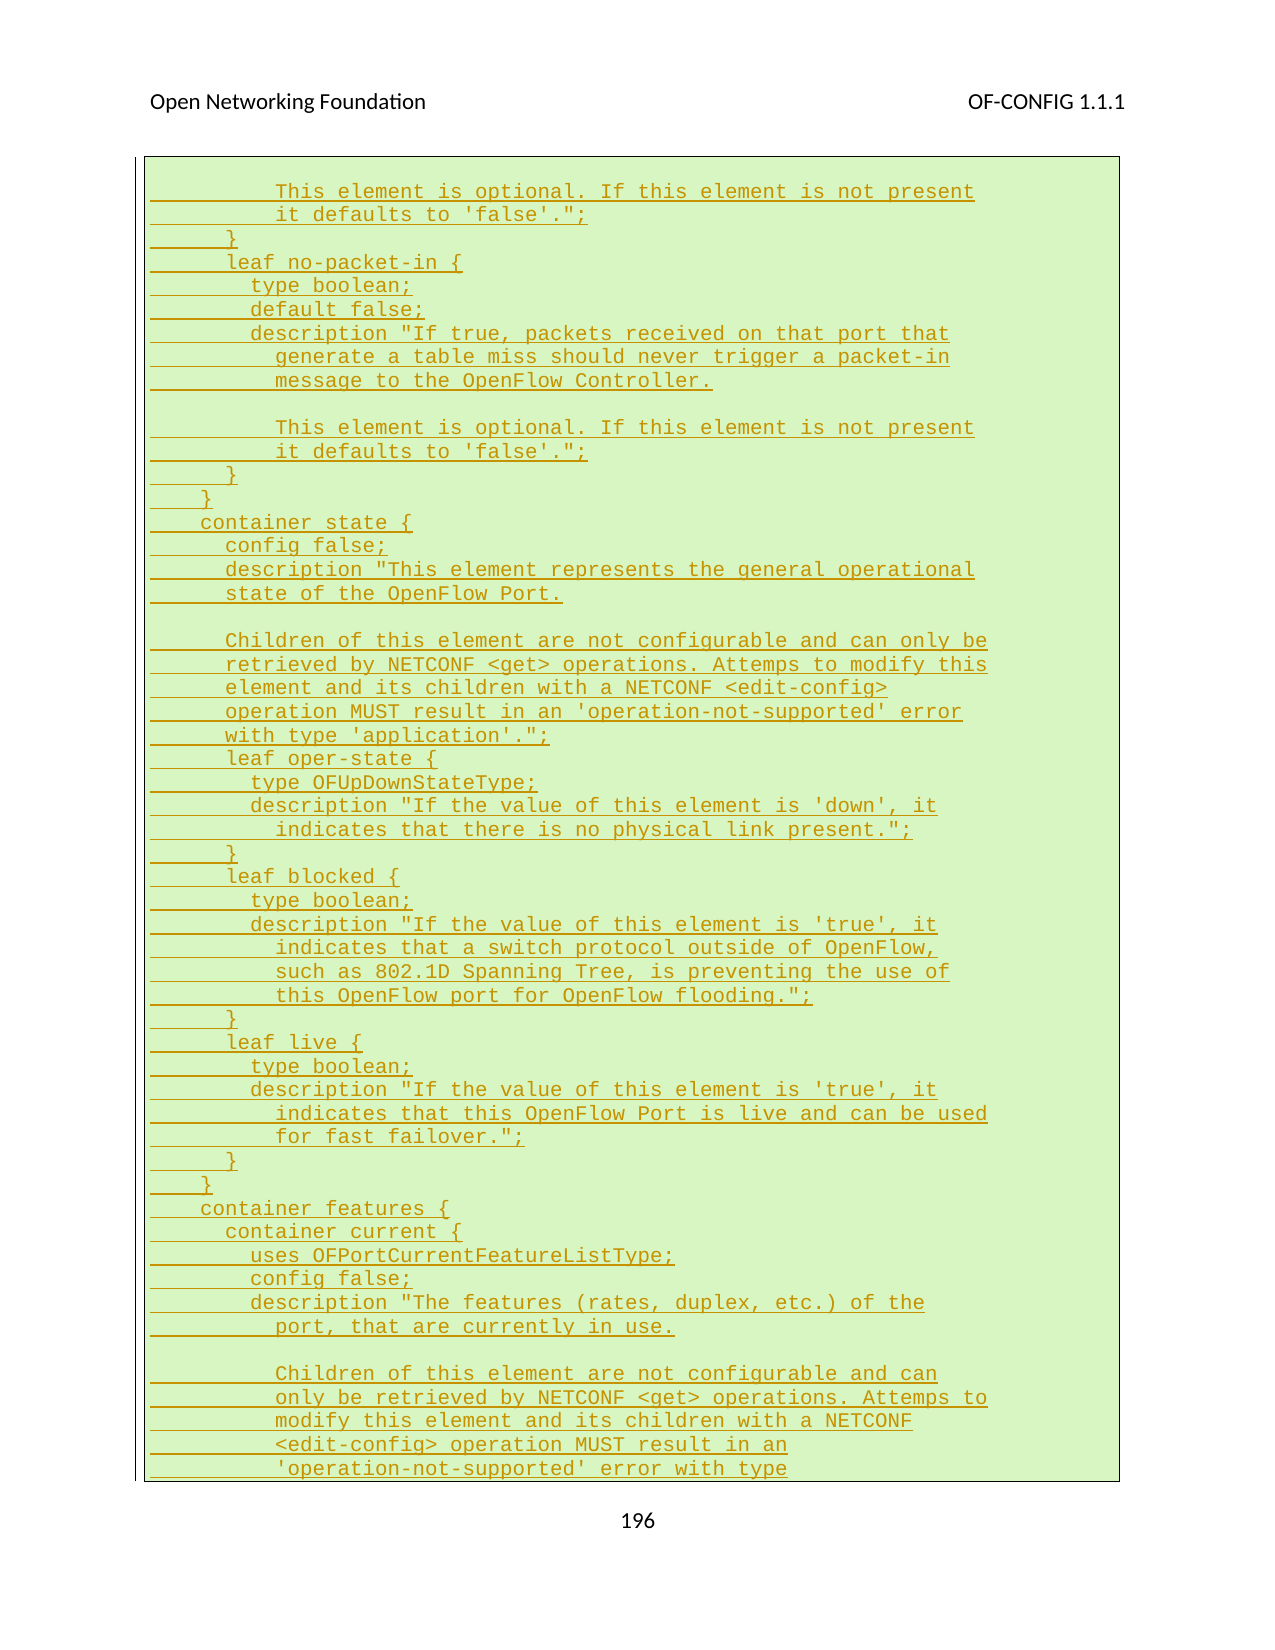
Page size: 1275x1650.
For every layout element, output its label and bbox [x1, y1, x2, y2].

table_header [145, 157, 1119, 1481]
